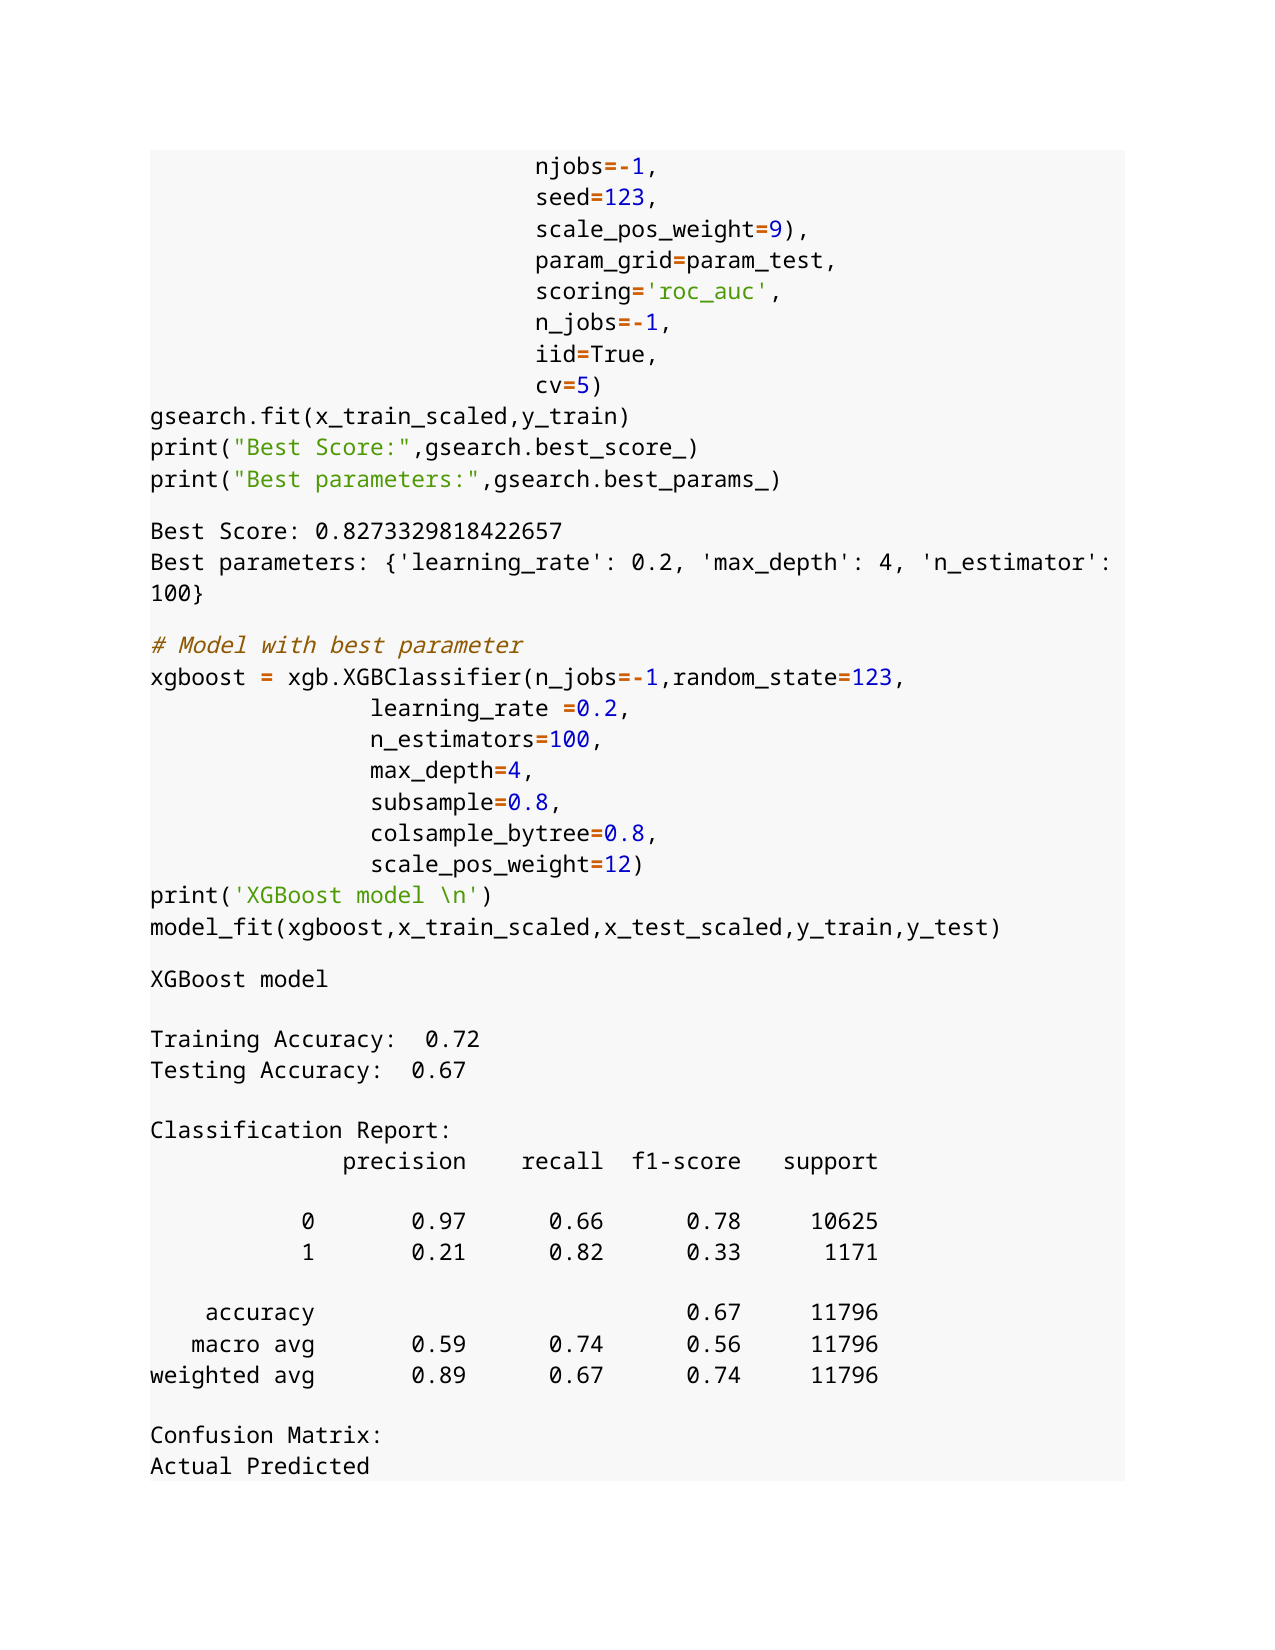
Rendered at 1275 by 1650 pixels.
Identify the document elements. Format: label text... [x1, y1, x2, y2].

text Best Score: 0.8273329818422657 Best parameters: {'learning_rate': 0.2, 'max_depth': 4, 'n_estimator': 100} [150, 514, 1125, 608]
text # Model with best parameter xgboost = xgb.XGBClassifier(n_jobs=-1,random_state=123, learning_rate =0.2, n_estimators=100, max_depth=4, subsample=0.8, colsample_bytree=0.8, scale_pos_weight=12) print('XGBoost model \n') model_fit(xgboost,x_train_scaled,x_test_scaled,y_train,y_test) [494, 629, 1125, 942]
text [150, 962, 1125, 1481]
